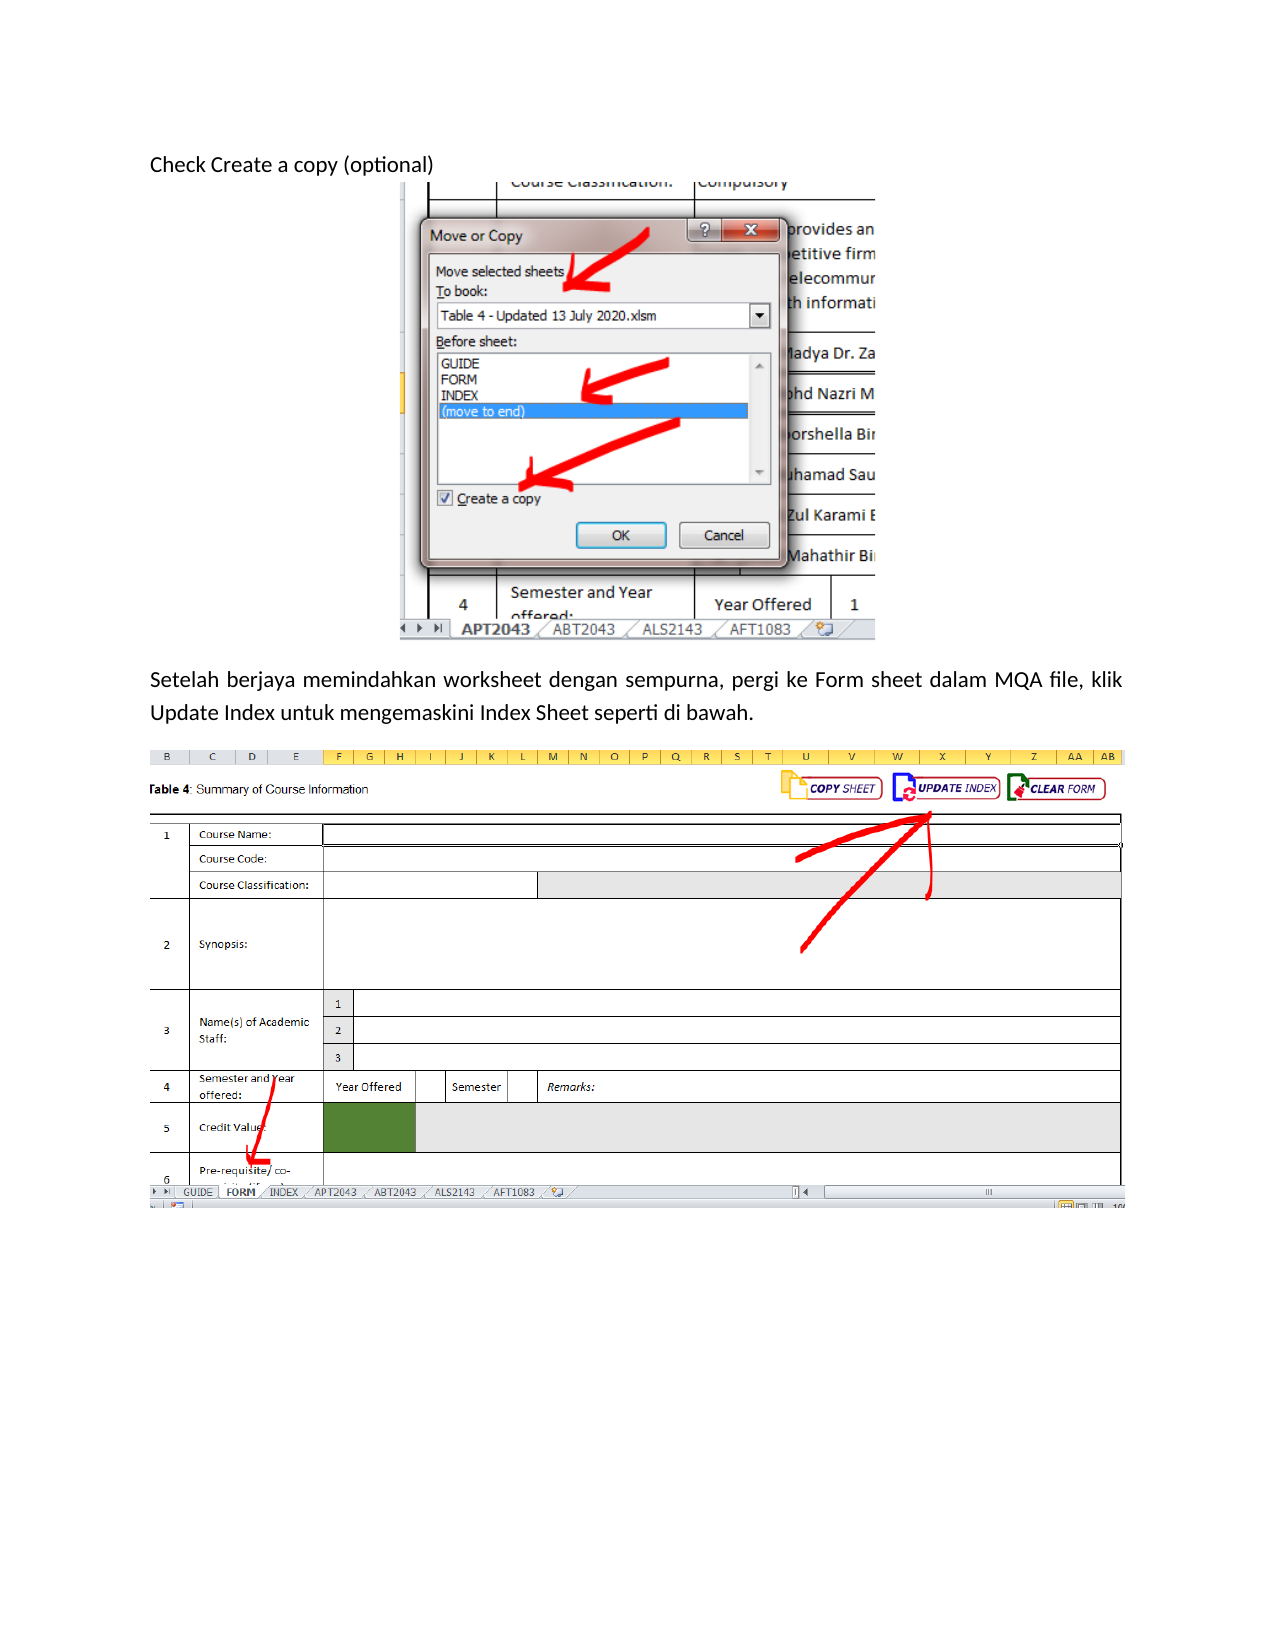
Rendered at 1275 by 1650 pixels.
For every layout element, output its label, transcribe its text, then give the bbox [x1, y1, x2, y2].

text Setelah berjaya memindahkan worksheet dengan sempurna, pergi ke Form sheet dalam MQA file, klik Update Index untuk mengemaskini Index Sheet seperti di bawah. [150, 666, 1125, 726]
picture [399, 182, 876, 641]
text Check Create a copy (optional) [150, 150, 1125, 178]
picture [150, 750, 1125, 1208]
